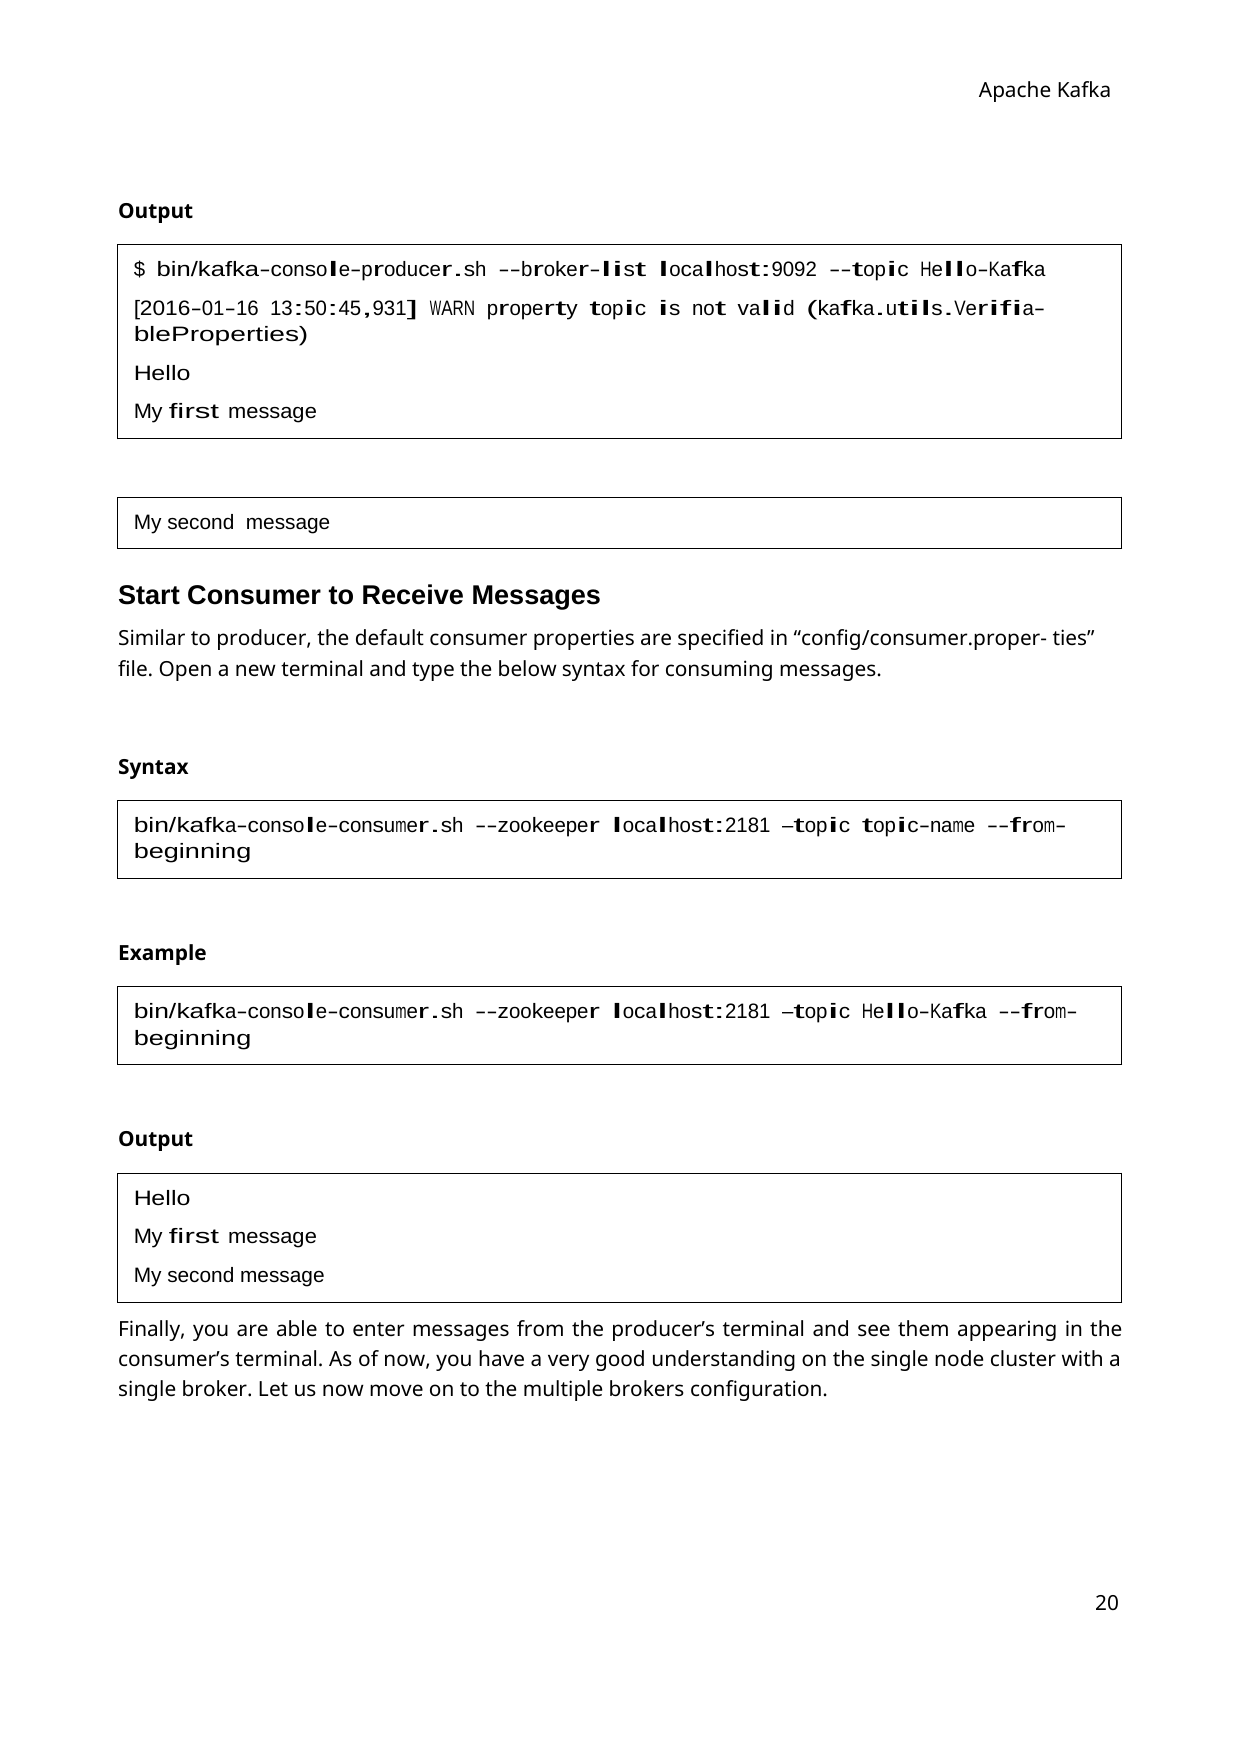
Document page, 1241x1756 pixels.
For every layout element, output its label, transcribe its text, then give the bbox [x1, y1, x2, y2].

subtitle Output [118, 196, 1240, 225]
text Finally, you are able to enter messages from the producer’s terminal and see them appearing in the consumer’s terminal. As of now, you have a very good understanding on the single node cluster with a single broker. Let us now move on to the multiple brokers configuration. [118, 1303, 1122, 1402]
subtitle Syntax [118, 752, 1240, 781]
subtitle Start Consumer to Receive Messages [118, 579, 1240, 610]
subtitle Output [118, 1124, 1240, 1153]
subtitle Example [118, 938, 1240, 967]
text Similar to producer, the default consumer properties are specified in “config/consumer.proper- ties” file. Open a new terminal and type the below syntax for consuming messages. [118, 623, 1124, 682]
text Finally, you are able to enter messages from the producer’s terminal and see them appearing in the consumer’s terminal. As of now, you have a very good understanding on the single node cluster with a single broker. Let us now move on to the multiple brokers configuration. [118, 1179, 1121, 1302]
